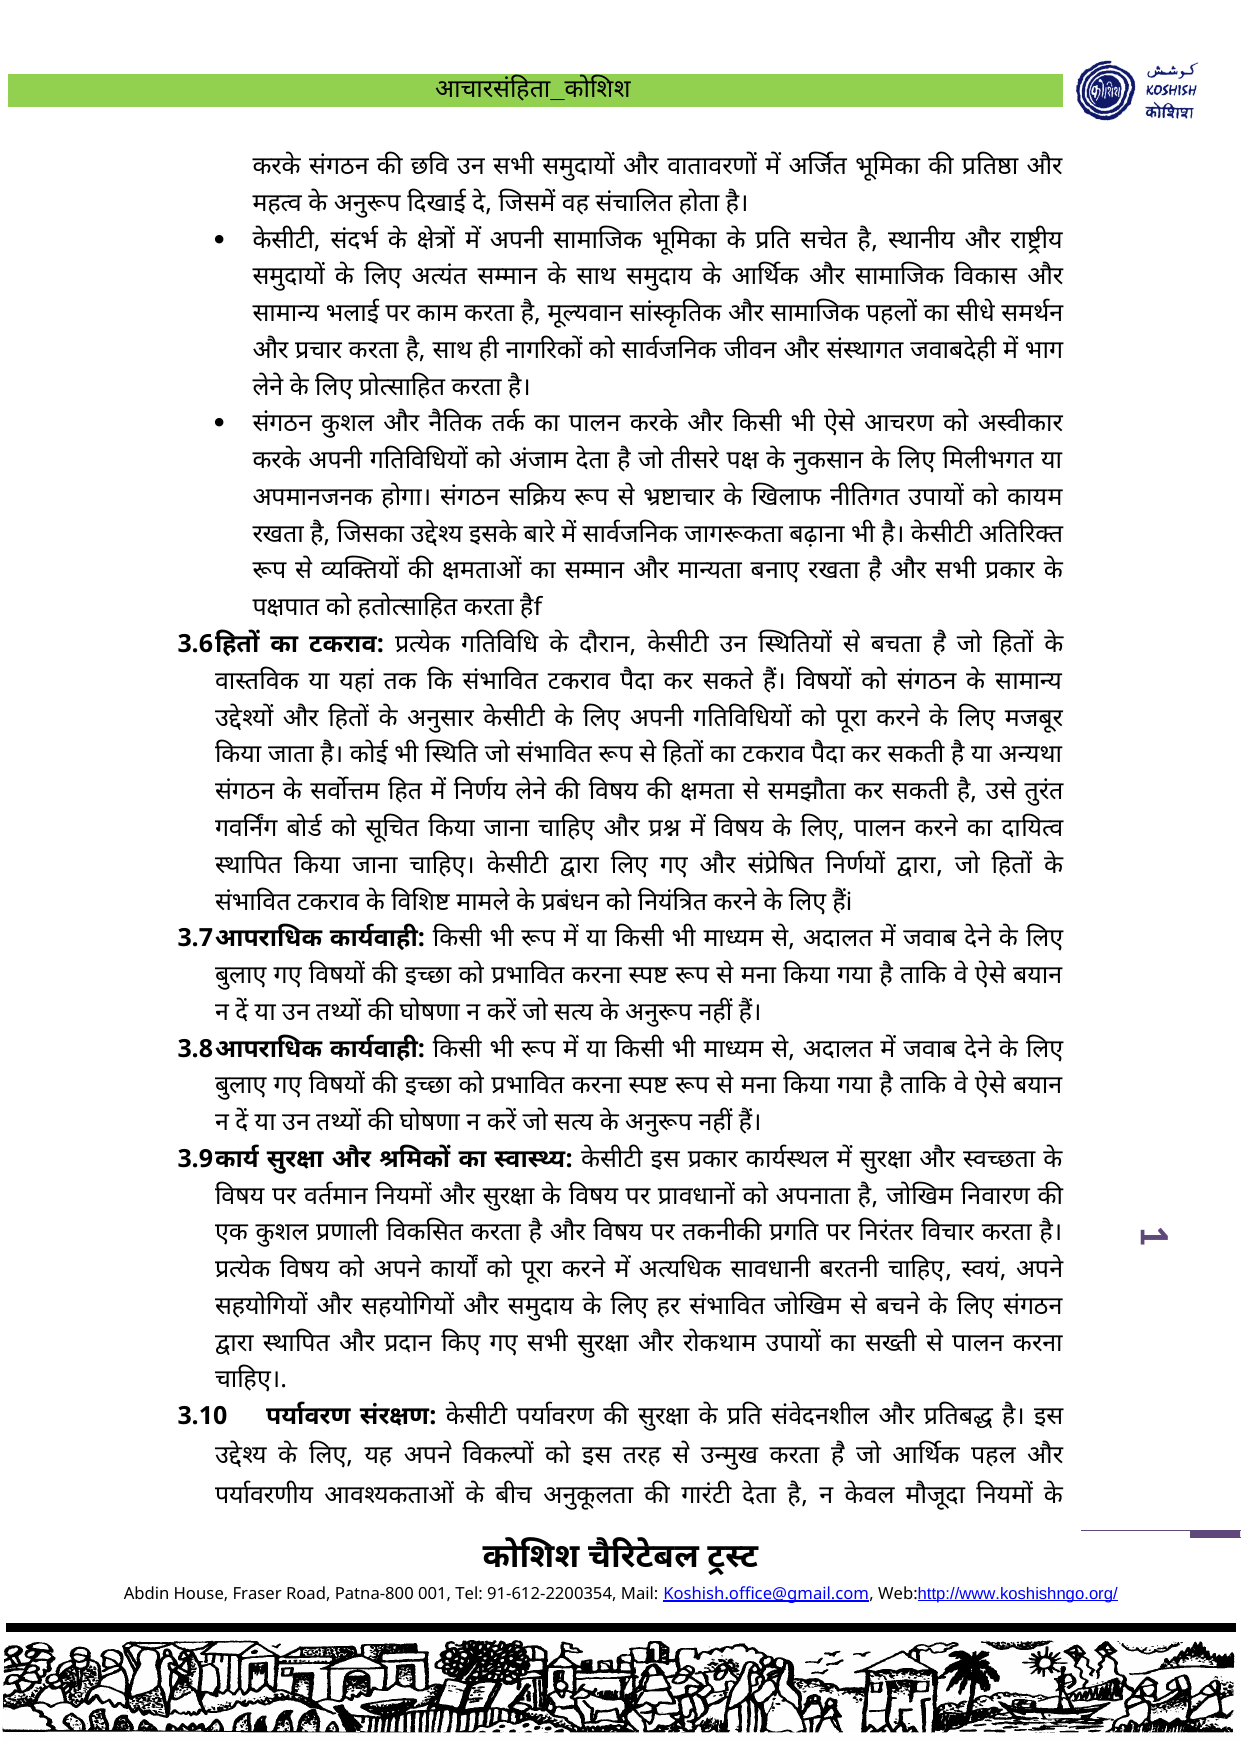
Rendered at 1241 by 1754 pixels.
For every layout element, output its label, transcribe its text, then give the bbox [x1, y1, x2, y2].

list आपराधिक कार्यवाही: किसी भी रूप में या किसी भी माध्यम से, अदालत में जवाब देने के लिए बुलाए गए विषयों की इच्छा को प्रभावित करना स्पष्ट रूप से मना किया गया है ताकि वे ऐसे बयान न दें या उन तथ्यों की घोषणा न करें जो सत्य के अनुरूप नहीं हैं। [177, 1030, 1063, 1138]
list कार्य सुरक्षा और श्रमिकों का स्वास्थ्य: केसीटी इस प्रकार कार्यस्थल में सुरक्षा और स्वच्छता के विषय पर वर्तमान नियमों और सुरक्षा के विषय पर प्रावधानों को अपनाता है, जोखिम निवारण की एक कुशल प्रणाली विकसित करता है और विषय पर तकनीकी प्रगति पर निरंतर विचार करता है। प्रत्येक विषय को अपने कार्यों को पूरा करने में अत्यधिक सावधानी बरतनी चाहिए, स्वयं, अपने सहयोगियों और सहयोगियों और समुदाय के लिए हर संभावित जोखिम से बचने के लिए संगठन द्वारा स्थापित और प्रदान किए गए सभी सुरक्षा और रोकथाम उपायों का सख्ती से पालन करना चाहिए।. [177, 1141, 1063, 1395]
list संगठन कुशल और नैतिक तर्क का पालन करके और किसी भी ऐसे आचरण को अस्वीकार करके अपनी गतिविधियों को अंजाम देता है जो तीसरे पक्ष के नुकसान के लिए मिलीभगत या अपमानजनक होगा। संगठन सक्रिय रूप से भ्रष्टाचार के खिलाफ नीतिगत उपायों को कायम रखता है, जिसका उद्देश्य इसके बारे में सार्वजनिक जागरूकता बढ़ाना भी है। केसीटी अतिरिक्त रूप से व्यक्तियों की क्षमताओं का सम्मान और मान्यता बनाए रखता है और सभी प्रकार के पक्षपात को हतोत्साहित करता हैf [215, 405, 1063, 623]
list हितों का टकराव: प्रत्येक गतिविधि के दौरान, केसीटी उन स्थितियों से बचता है जो हितों के वास्तविक या यहां तक कि संभावित टकराव पैदा कर सकते हैं। विषयों को संगठन के सामान्य उद्देश्यों और हितों के अनुसार केसीटी के लिए अपनी गतिविधियों को पूरा करने के लिए मजबूर किया जाता है। कोई भी स्थिति जो संभावित रूप से हितों का टकराव पैदा कर सकती है या अन्यथा संगठन के सर्वोत्तम हित में निर्णय लेने की विषय की क्षमता से समझौता कर सकती है, उसे तुरंत गवर्निंग बोर्ड को सूचित किया जाना चाहिए और प्रश्न में विषय के लिए, पालन करने का दायित्व स्थापित किया जाना चाहिए। केसीटी द्वारा लिए गए और संप्रेषित निर्णयों द्वारा, जो हितों के संभावित टकराव के विशिष्ट मामले के प्रबंधन को नियंत्रित करने के लिए हैंi [177, 626, 1063, 917]
list केसीटी, संदर्भ के क्षेत्रों में अपनी सामाजिक भूमिका के प्रति सचेत है, स्थानीय और राष्ट्रीय समुदायों के लिए अत्यंत सम्मान के साथ समुदाय के आर्थिक और सामाजिक विकास और सामान्य भलाई पर काम करता है, मूल्यवान सांस्कृतिक और सामाजिक पहलों का सीधे समर्थन और प्रचार करता है, साथ ही नागरिकों को सार्वजनिक जीवन और संस्थागत जवाबदेही में भाग लेने के लिए प्रोत्साहित करता है। [215, 221, 1063, 402]
picture [1, 1638, 1240, 1742]
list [215, 148, 1063, 218]
list आपराधिक कार्यवाही: किसी भी रूप में या किसी भी माध्यम से, अदालत में जवाब देने के लिए बुलाए गए विषयों की इच्छा को प्रभावित करना स्पष्ट रूप से मना किया गया है ताकि वे ऐसे बयान न दें या उन तथ्यों की घोषणा न करें जो सत्य के अनुरूप नहीं हैं। [177, 920, 1063, 1027]
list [177, 1398, 1063, 1510]
picture [1073, 60, 1201, 122]
